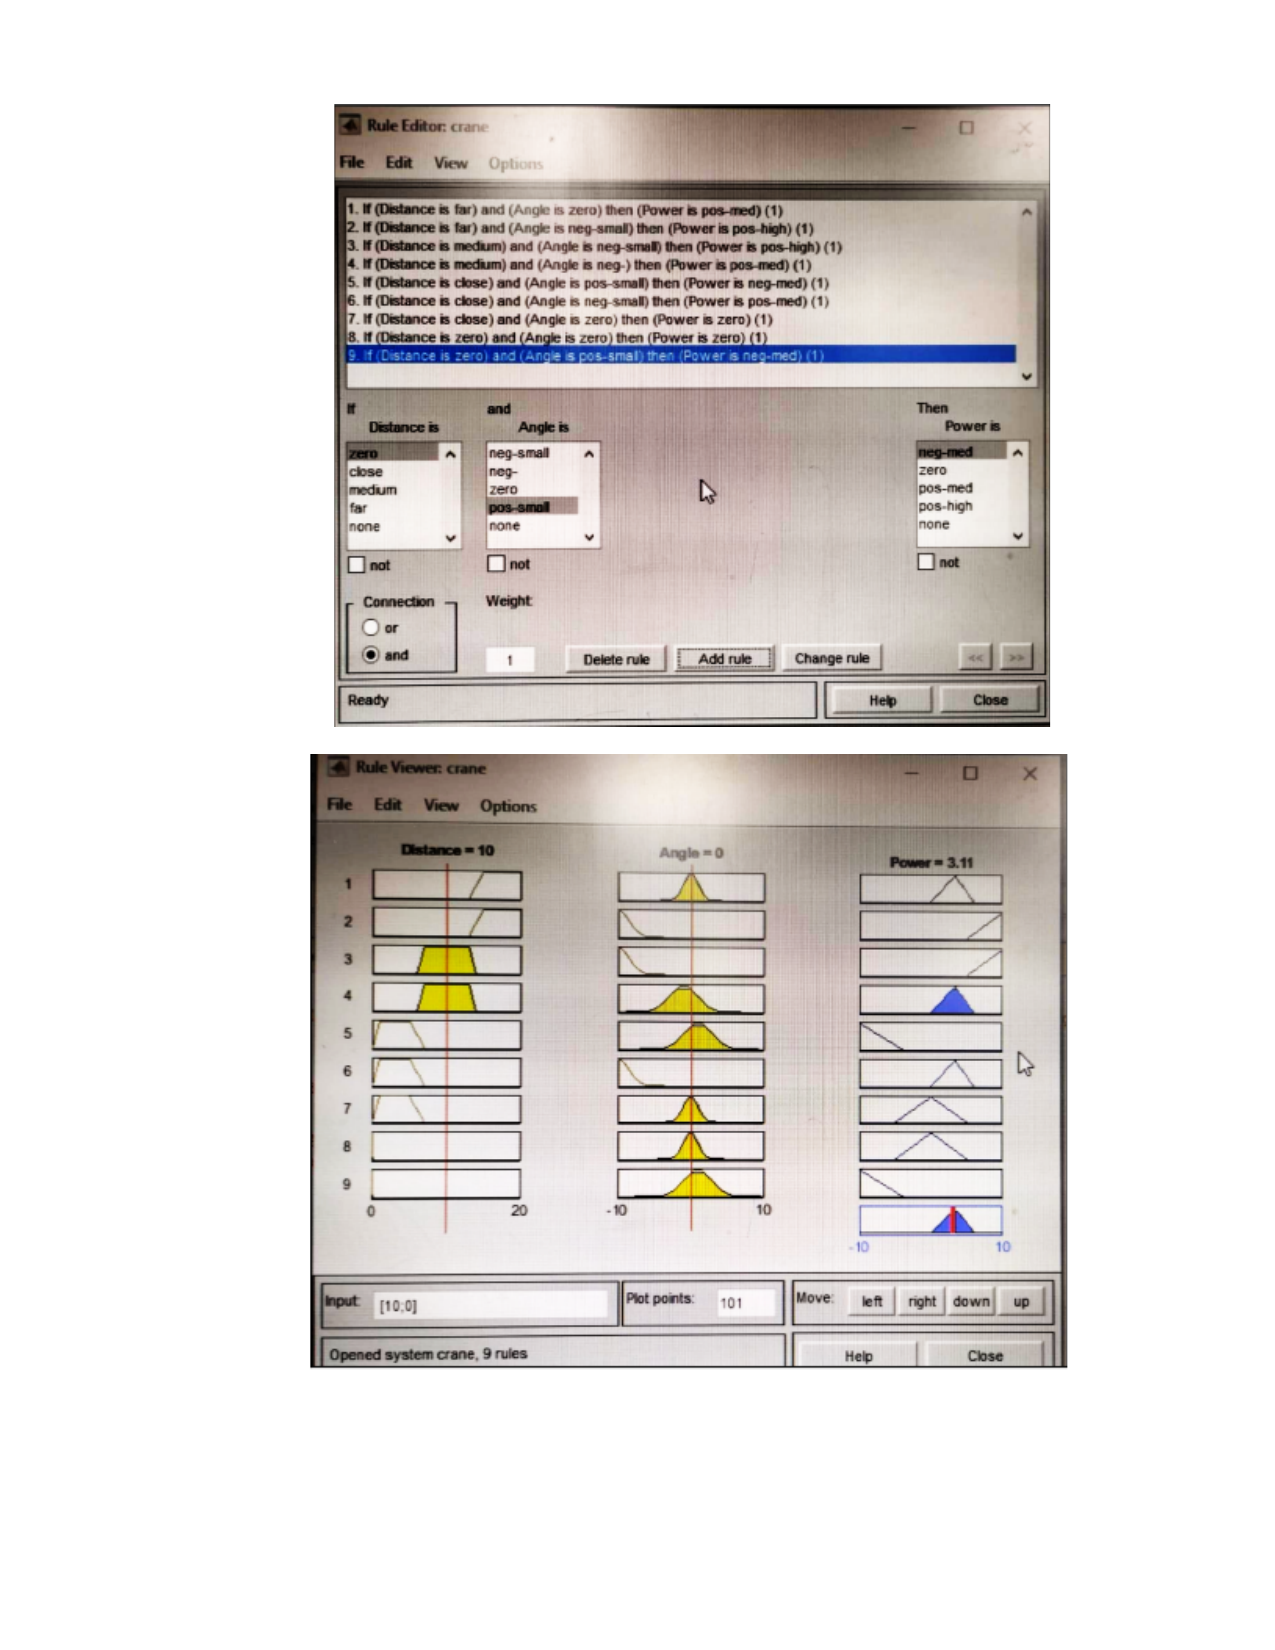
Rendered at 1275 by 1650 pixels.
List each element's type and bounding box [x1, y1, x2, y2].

picture [334, 104, 1050, 727]
picture [309, 754, 1068, 1371]
